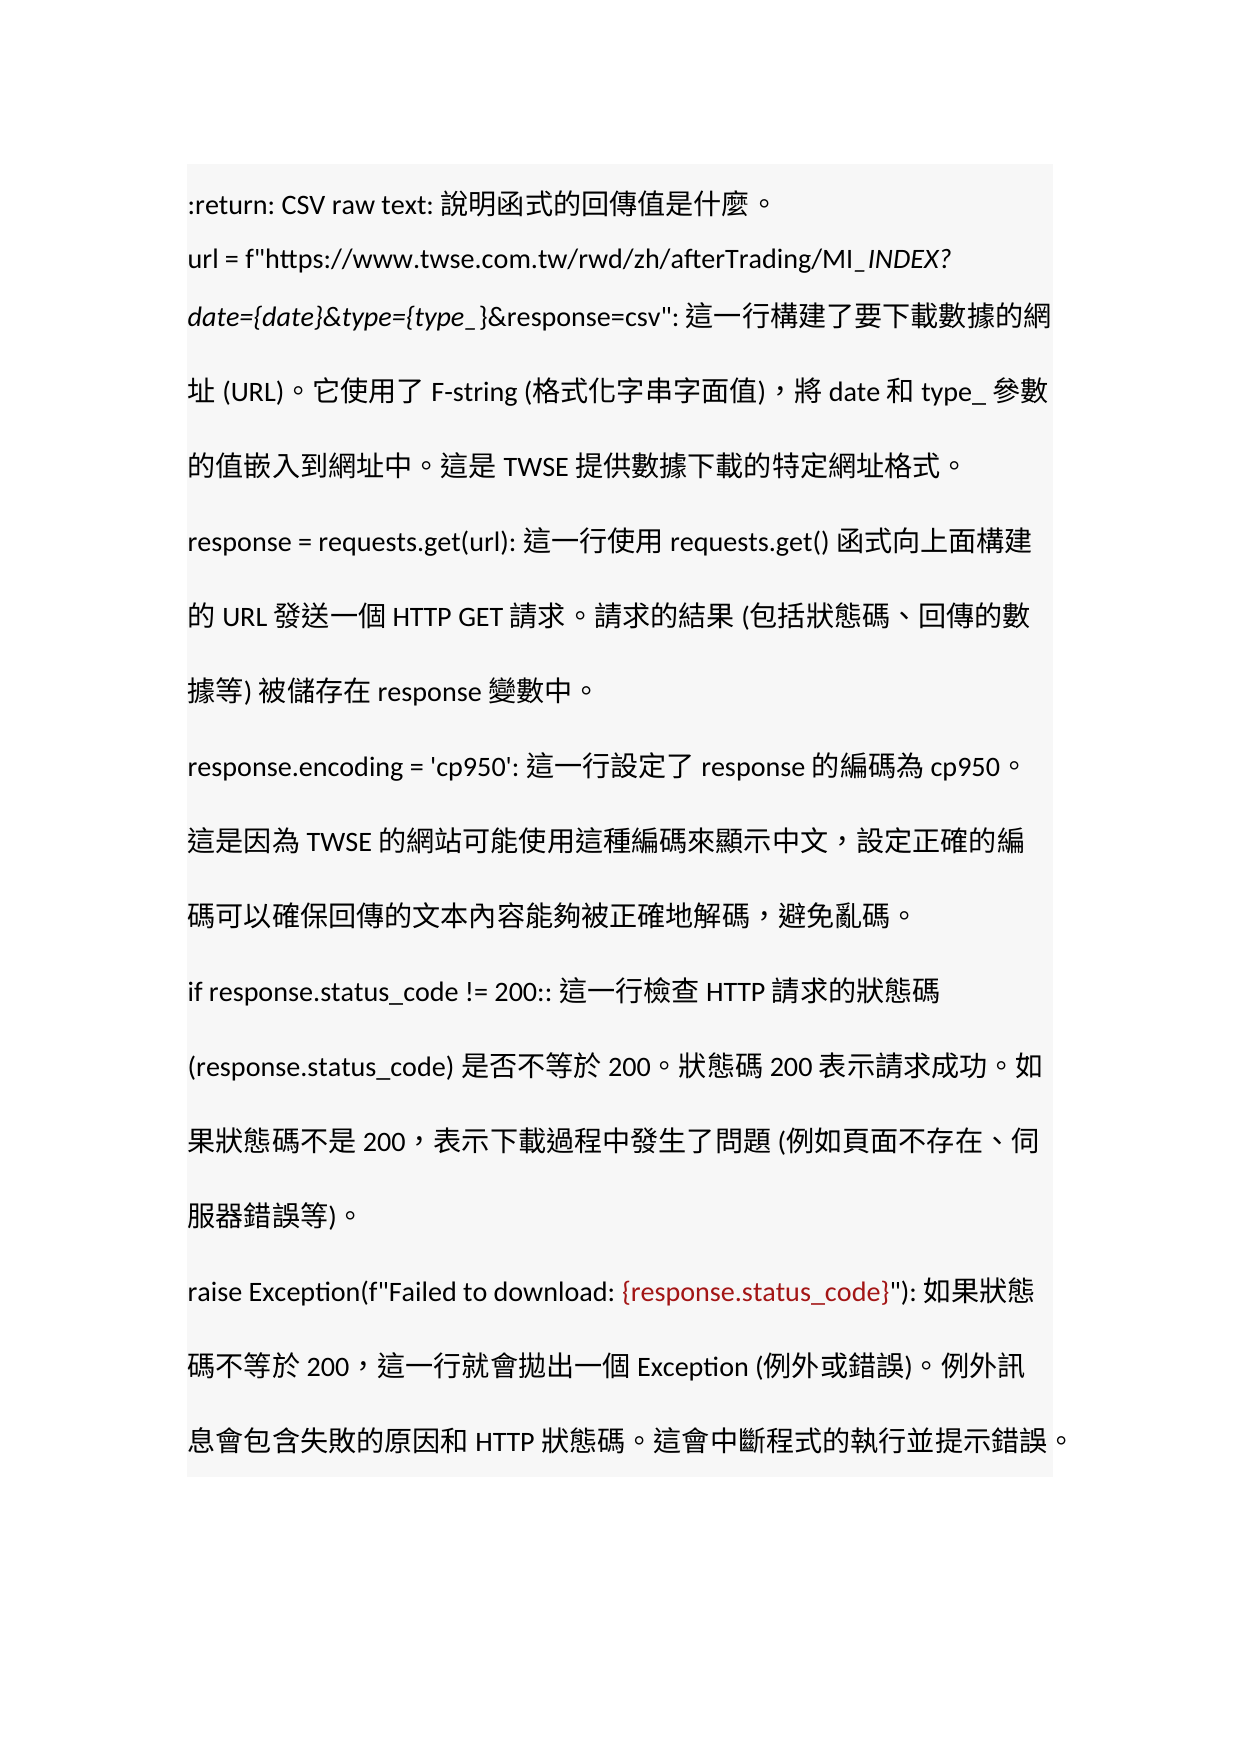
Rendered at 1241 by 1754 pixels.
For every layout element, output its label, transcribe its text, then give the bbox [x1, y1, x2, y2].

text response.encoding = 'cp950': 這一行設定了 response 的編碼為 cp950。這是因為 TWSE 的網站可能使用這種編碼來顯示中文，設定正確的編碼可以確保回傳的文本內容能夠被正確地解碼，避免亂碼。 [187, 727, 1053, 952]
text if response.status_code != 200:: 這一行檢查 HTTP 請求的狀態碼 (response.status_code) 是否不等於 200。狀態碼 200 表示請求成功。如果狀態碼不是 200，表示下載過程中發生了問題 (例如頁面不存在、伺服器錯誤等)。 [187, 952, 1053, 1252]
text url = f"https://www.twse.com.tw/rwd/zh/afterTrading/MI_INDEX?date={date}&type={type_}&response=csv": 這一行構建了要下載數據的網址 (URL)。它使用了 F-string (格式化字串字面值)，將 date 和 type_ 參數的值嵌入到網址中。這是 TWSE 提供數據下載的特定網址格式。 [187, 239, 1053, 502]
text raise Exception(f"Failed to download: {response.status_code}"): 如果狀態碼不等於 200，這一行就會拋出一個 Exception (例外或錯誤)。例外訊息會包含失敗的原因和 HTTP 狀態碼。這會中斷程式的執行並提示錯誤。 [187, 1252, 1053, 1477]
text :return: CSV raw text: 說明函式的回傳值是什麼。 [187, 164, 1053, 239]
text response = requests.get(url): 這一行使用 requests.get() 函式向上面構建的 URL 發送一個 HTTP GET 請求。請求的結果 (包括狀態碼、回傳的數據等) 被儲存在 response 變數中。 [187, 502, 1053, 727]
